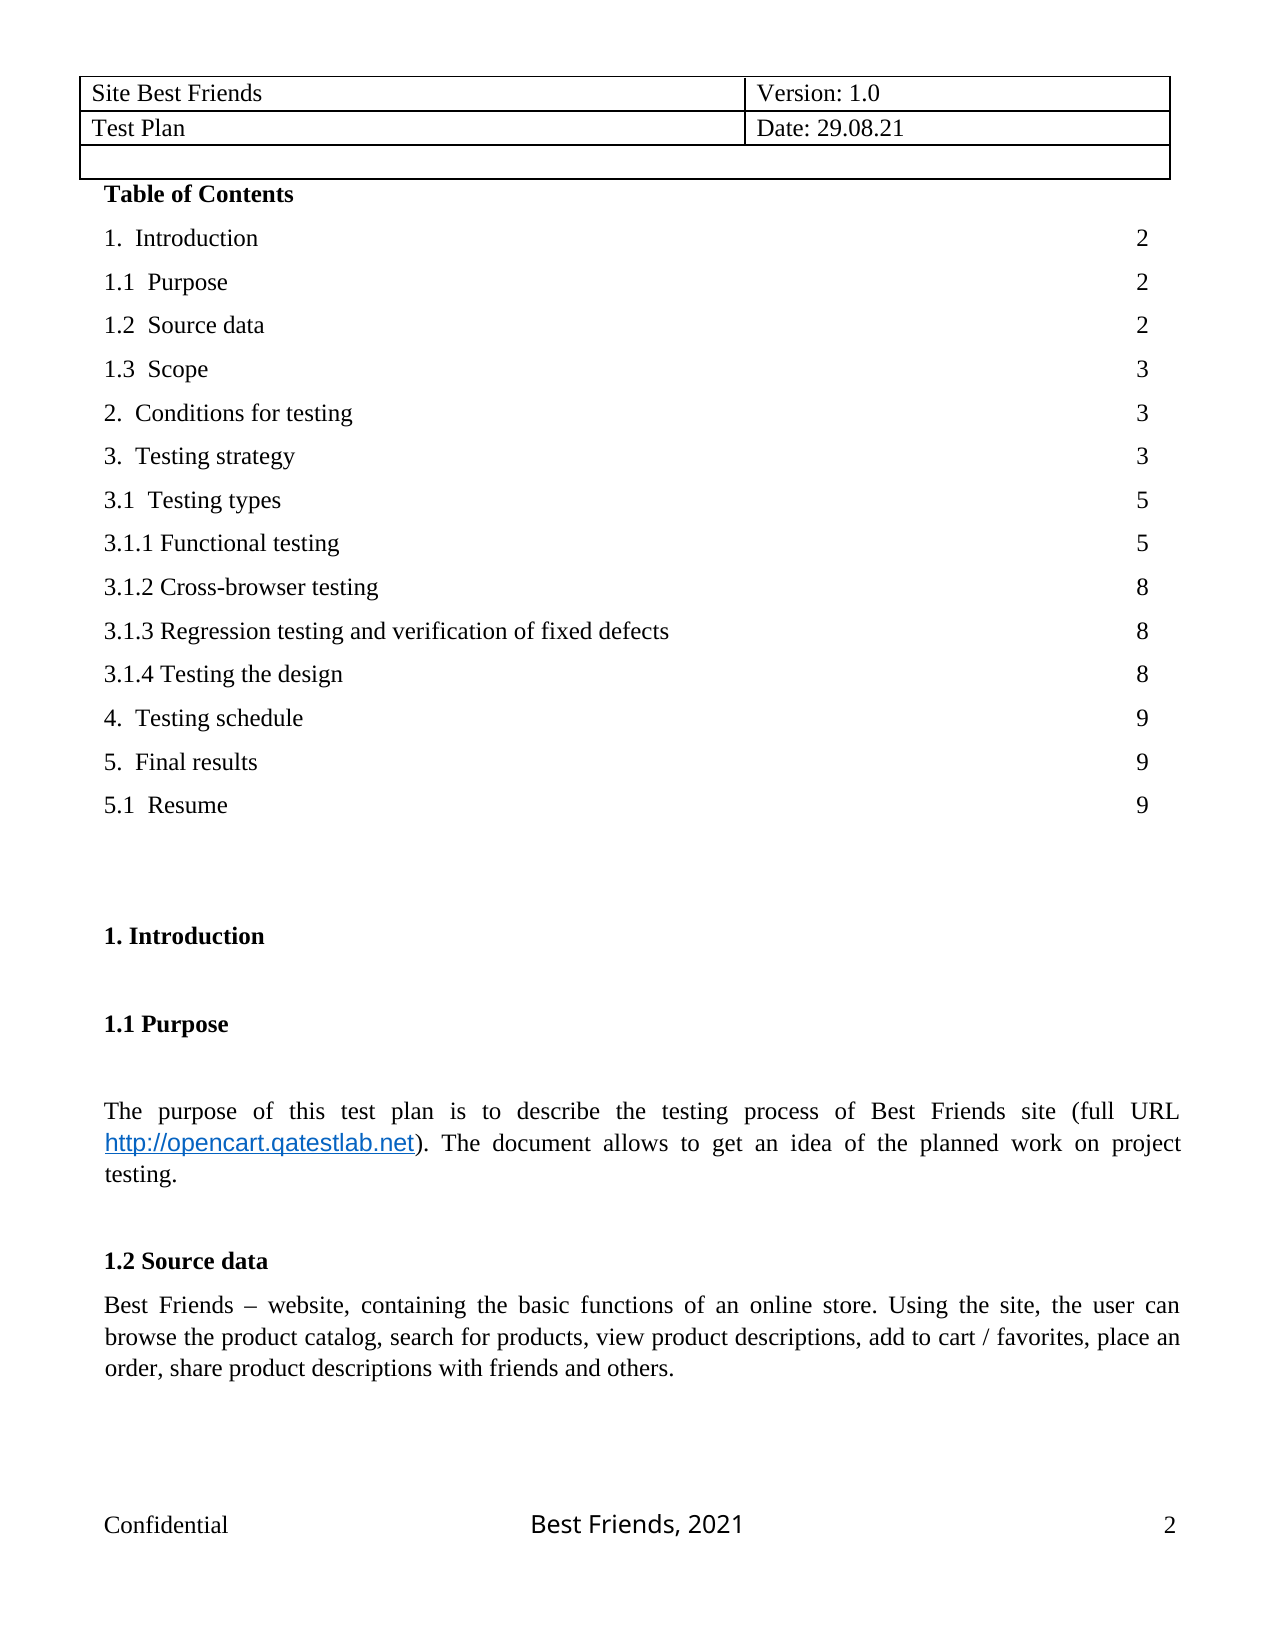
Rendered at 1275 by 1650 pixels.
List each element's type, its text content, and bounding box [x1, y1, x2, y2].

text The purpose of this test plan is to describe the testing process of Best Friends site (full URL http://opencart.qatestlab.net). The document allows to get an idea of the planned work on project testing. [103, 1096, 1182, 1188]
text 1. Introduction [103, 921, 1182, 950]
text 1.1 Purpose [103, 1009, 1182, 1037]
text 1.2 Source data [103, 1246, 1182, 1275]
text Best Friends – website, containing the basic functions of an online store. Using the site, the user can browse the product catalog, search for products, view product descriptions, add to cart / favorites, place an order, share product descriptions with friends and others. [103, 1290, 1182, 1382]
